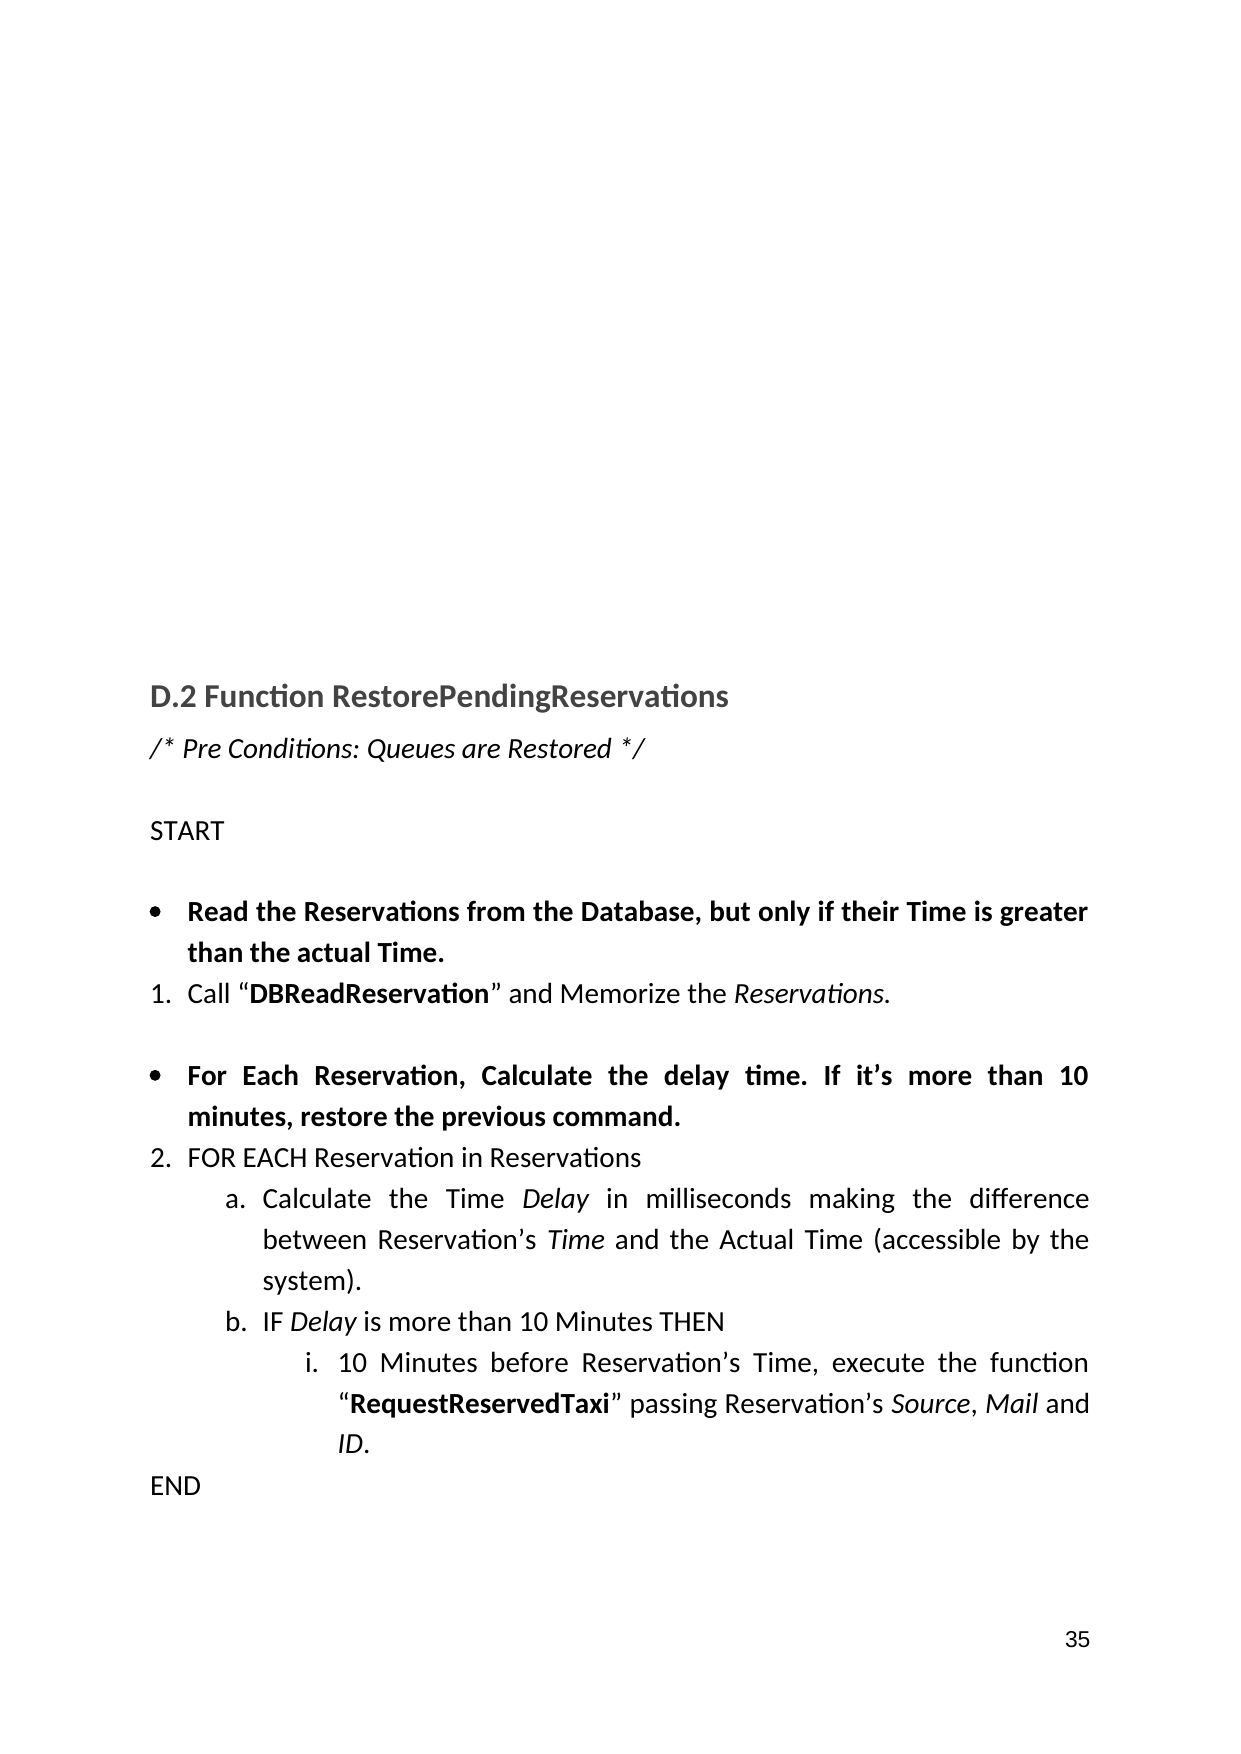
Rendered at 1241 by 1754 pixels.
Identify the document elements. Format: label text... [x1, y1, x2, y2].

list For Each Reservation, Calculate the delay time. If it’s more than 10 minutes, restore the previous command. [150, 1057, 1090, 1134]
list Read the Reservations from the Database, but only if their Time is greater than the actual Time. [150, 893, 1090, 970]
text /* Pre Conditions: Queues are Restored */ [150, 730, 1090, 765]
list FOR EACH Reservation in Reservations [150, 1139, 1090, 1175]
list END [150, 1467, 1090, 1502]
list 10 Minutes before Reservation’s Time, execute the function “RequestReservedTaxi” passing Reservation’s Source, Mail and ID. [319, 1344, 1090, 1461]
list IF Delay is more than 10 Minutes THEN [225, 1303, 1090, 1338]
list Calculate the Time Delay in milliseconds making the difference between Reservation’s Time and the Actual Time (accessible by the system). [225, 1180, 1090, 1297]
subtitle D.2 Function RestorePendingReservations [150, 674, 1090, 715]
list Call “DBReadReservation” and Memorize the Reservations. [150, 975, 1090, 1011]
list START [150, 812, 1090, 847]
